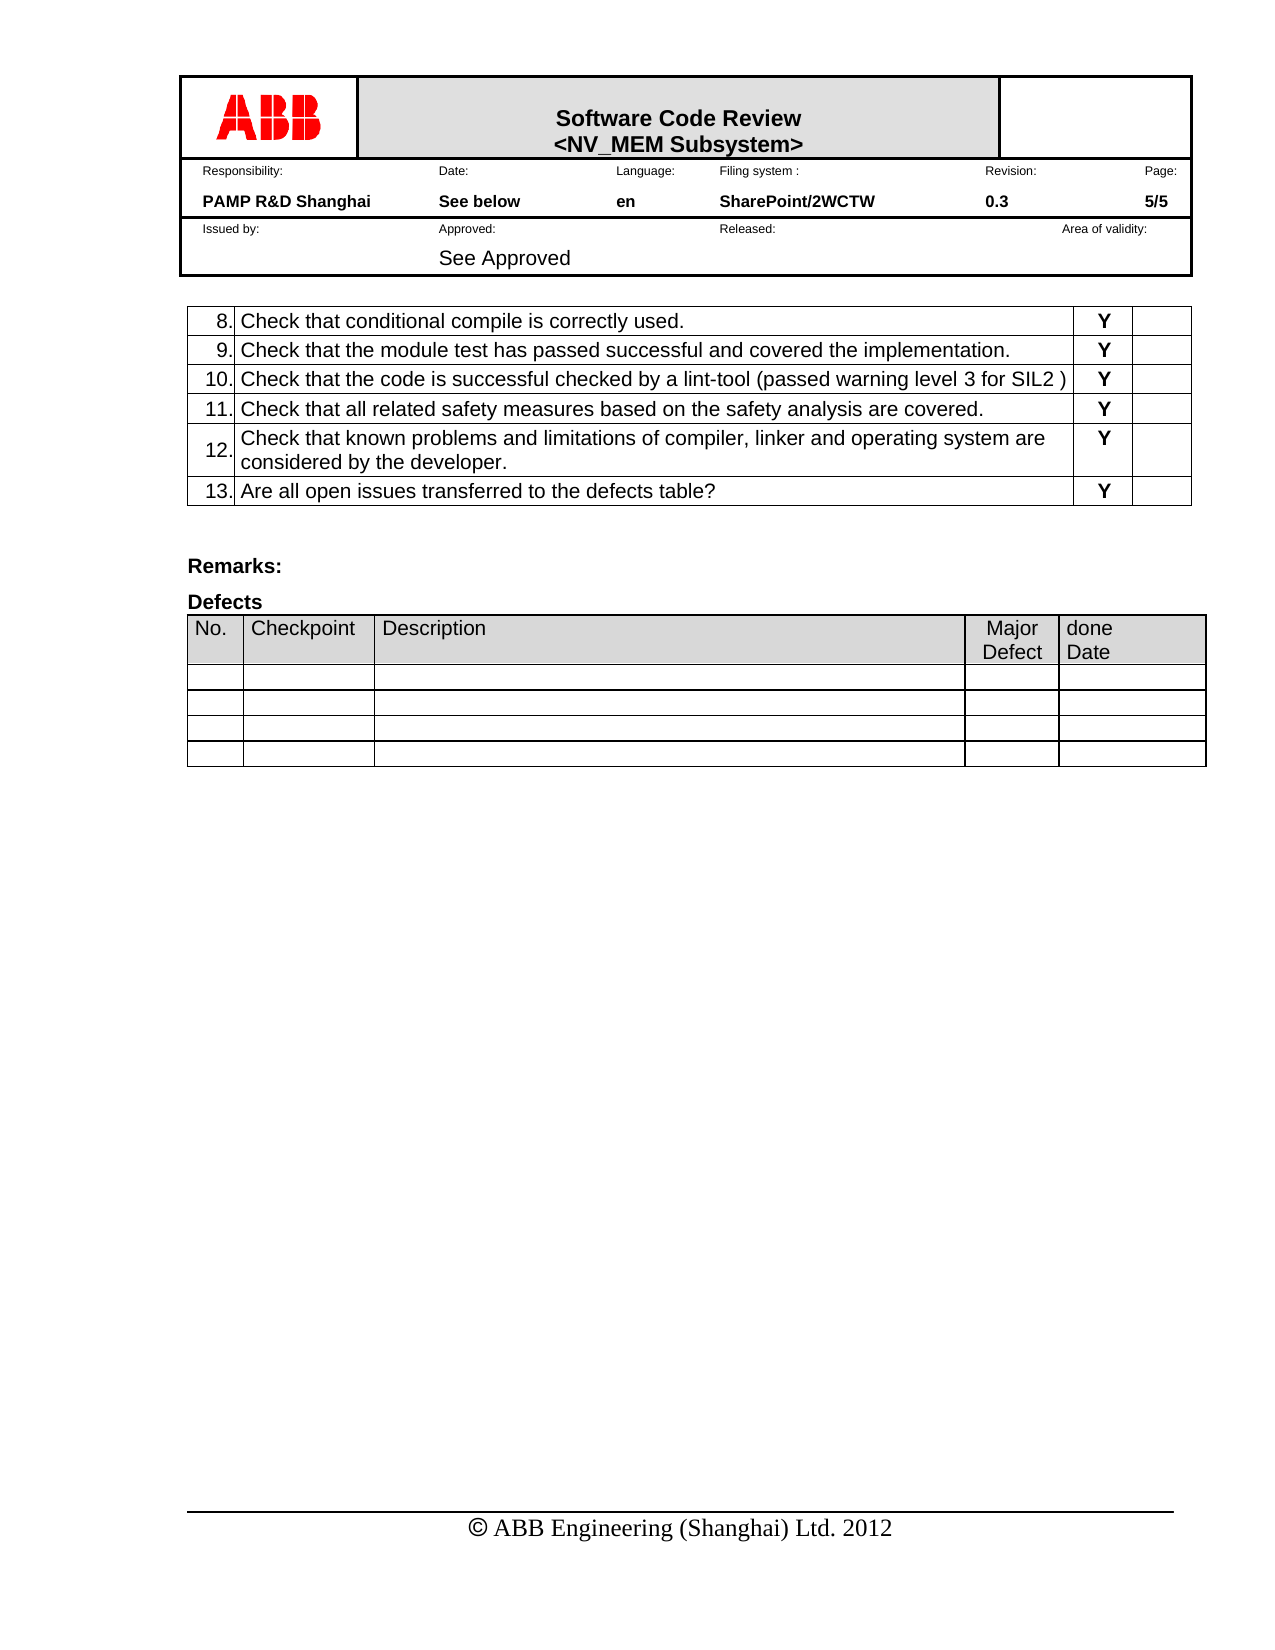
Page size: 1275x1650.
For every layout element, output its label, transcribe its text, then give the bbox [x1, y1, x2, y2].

table_cell 13. [188, 477, 234, 505]
table_cell [1133, 307, 1191, 335]
table_cell [1060, 691, 1205, 714]
table_cell [244, 691, 374, 714]
table_cell [375, 665, 964, 689]
table_cell [375, 742, 964, 766]
text Defects [187, 590, 1088, 614]
table_cell [375, 716, 964, 740]
table_cell 9. [188, 336, 234, 364]
table_cell Y [1074, 424, 1132, 476]
table_cell [966, 665, 1058, 689]
table_cell Check that conditional compile is correctly used. [235, 307, 1073, 335]
table_cell Y [1074, 336, 1132, 364]
table_cell [966, 742, 1058, 766]
table_cell [188, 742, 243, 766]
table_header Major Defect [966, 616, 1058, 663]
table_cell [1133, 336, 1191, 364]
table_cell Check that the module test has passed successful and covered the implementation. [235, 336, 1073, 364]
table_cell [1133, 424, 1191, 476]
table_cell [1133, 477, 1191, 505]
table_cell Y [1074, 307, 1132, 335]
table_cell Y [1074, 477, 1132, 505]
table_cell 10. [188, 365, 234, 393]
table_cell [1133, 365, 1191, 393]
table_cell 8. [188, 307, 234, 335]
table_cell Y [1074, 394, 1132, 422]
table_cell Check that the code is successful checked by a lint-tool (passed warning level 3 for SIL2 ) [235, 365, 1073, 393]
table_header No. [188, 616, 243, 663]
table_cell Are all open issues transferred to the defects table? [235, 477, 1073, 505]
table_cell [375, 691, 964, 714]
table_header Checkpoint [244, 616, 374, 663]
table_cell [1060, 742, 1205, 766]
table_cell Check that all related safety measures based on the safety analysis are covered. [235, 394, 1073, 422]
table_cell [966, 716, 1058, 740]
table_cell [244, 665, 374, 689]
table_header Description [375, 616, 964, 663]
table_cell [188, 665, 243, 689]
table_cell 12. [188, 424, 234, 476]
table_cell Y [1074, 365, 1132, 393]
table_cell Check that known problems and limitations of compiler, linker and operating system are considered by the developer. [235, 424, 1073, 476]
table_cell [1060, 665, 1205, 689]
table_cell [188, 691, 243, 714]
table_cell 11. [188, 394, 234, 422]
table_cell [244, 716, 374, 740]
table_header done Date [1060, 616, 1205, 663]
table_cell [1133, 394, 1191, 422]
table_cell [244, 742, 374, 766]
text Remarks: [187, 554, 1088, 578]
table_cell [966, 691, 1058, 714]
table_cell [1060, 716, 1205, 740]
table_cell [188, 716, 243, 740]
